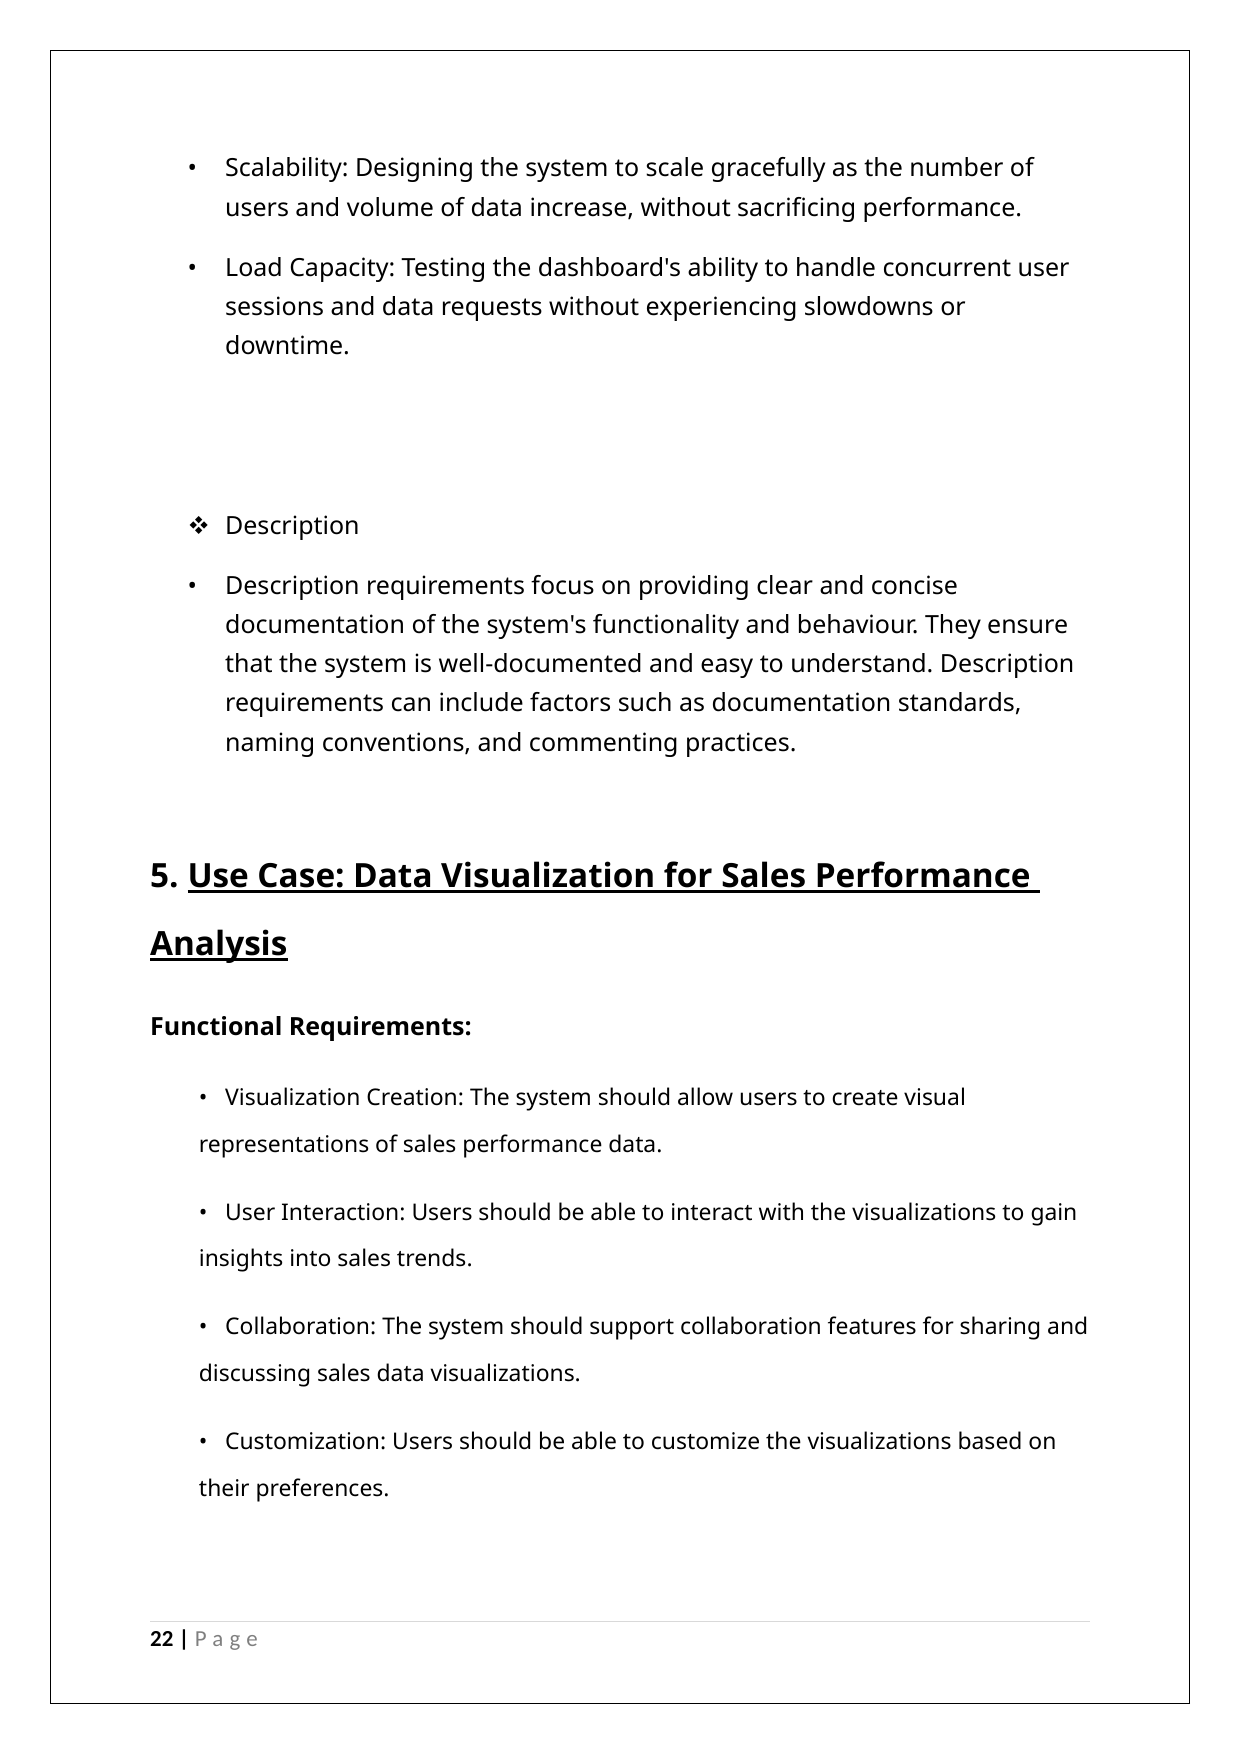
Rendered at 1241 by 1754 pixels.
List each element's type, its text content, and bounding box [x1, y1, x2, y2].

text 5. Use Case: Data Visualization for Sales Performance Analysis [150, 852, 1090, 965]
list Scalability: Designing the system to scale gracefully as the number of users and volume of data increase, without sacrificing performance. [187, 150, 1090, 223]
list Collaboration: The system should support collaboration features for sharing and discussing sales data visualizations. [199, 1310, 1090, 1388]
list Visualization Creation: The system should allow users to create visual representations of sales performance data. [199, 1081, 1090, 1159]
text Functional Requirements: [150, 1009, 1090, 1043]
list User Interaction: Users should be able to interact with the visualizations to gain insights into sales trends. [199, 1195, 1090, 1273]
list Load Capacity: Testing the dashboard's ability to handle concurrent user sessions and data requests without experiencing slowdowns or downtime. [187, 249, 1090, 362]
list Description requirements focus on providing clear and concise documentation of the system's functionality and behaviour. They ensure that the system is well-documented and easy to understand. Description requirements can include factors such as documentation standards, naming conventions, and commenting practices. [187, 567, 1090, 758]
list Description [187, 507, 1090, 542]
list Customization: Users should be able to customize the visualizations based on their preferences. [199, 1424, 1090, 1503]
